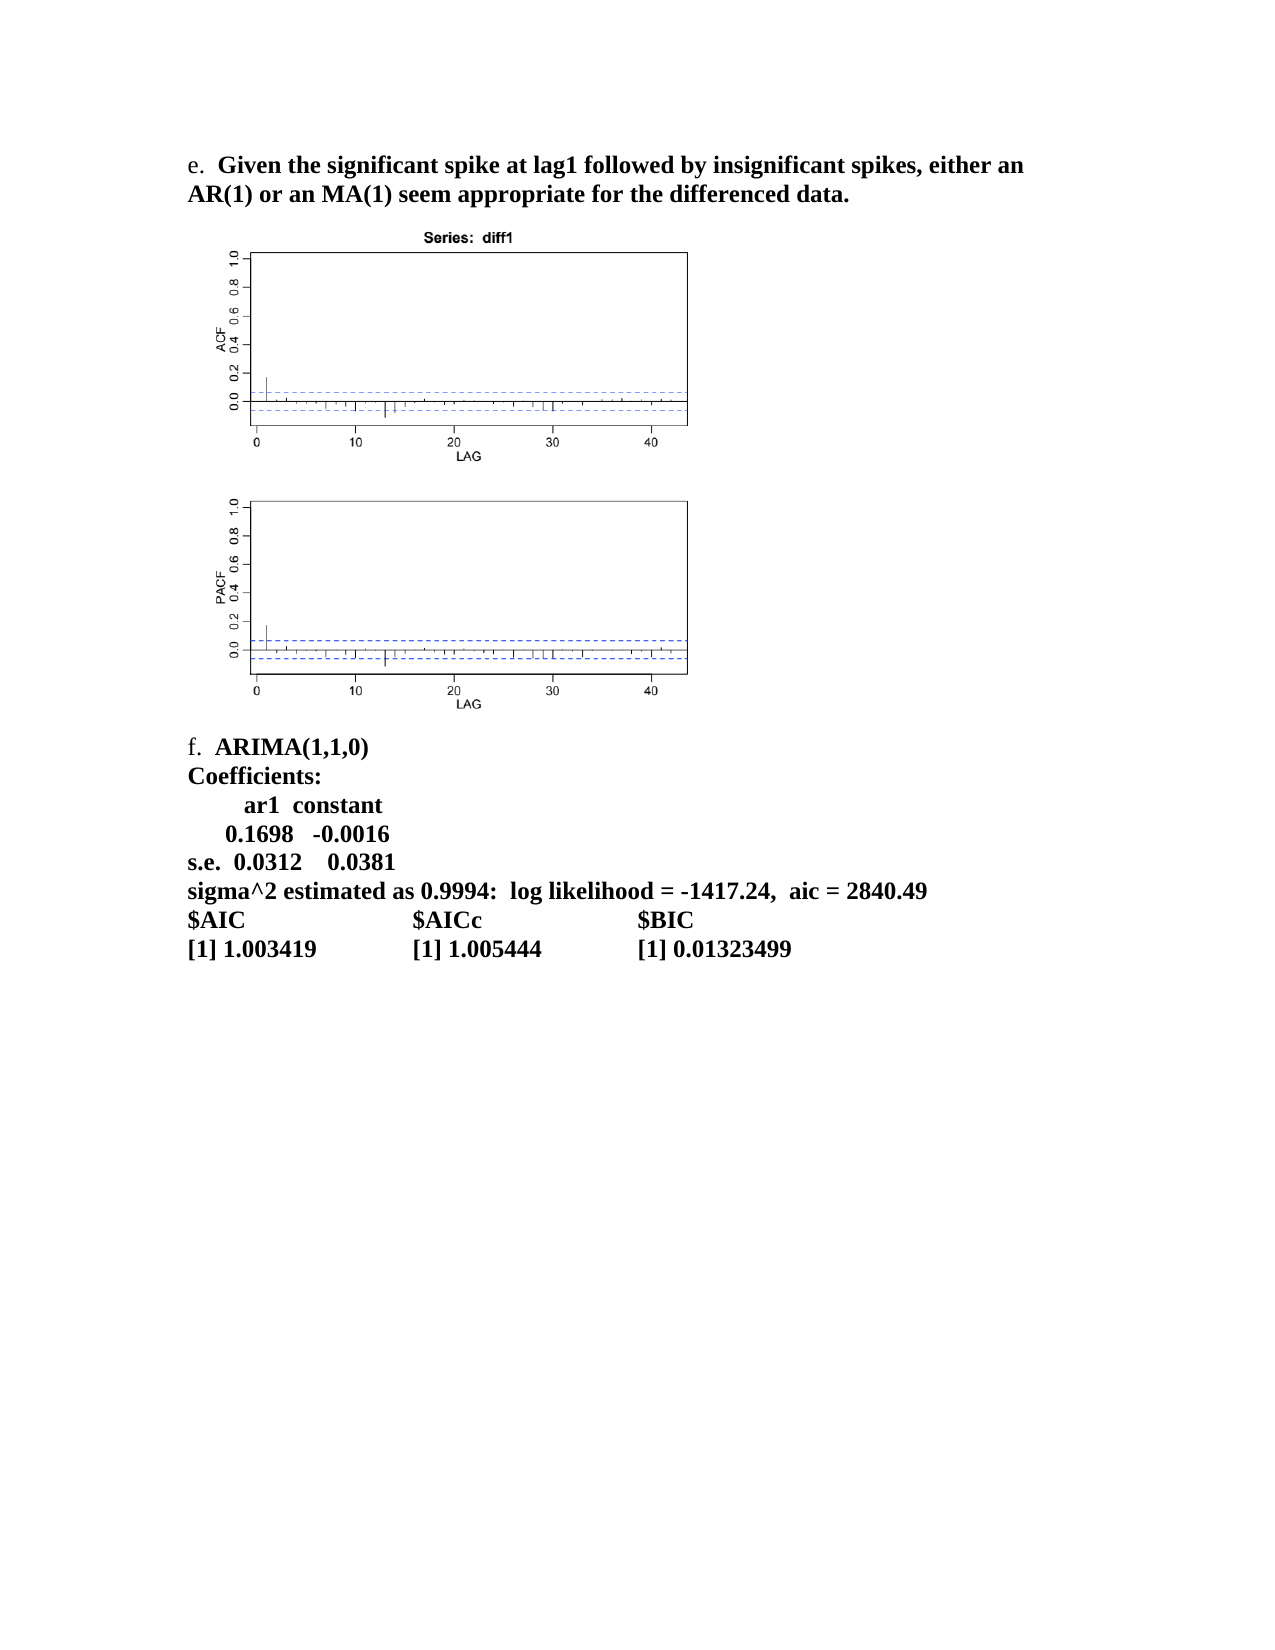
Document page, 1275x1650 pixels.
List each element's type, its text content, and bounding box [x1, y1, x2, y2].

text [1] 1.003419 [1] 1.005444 [1] 0.01323499 [187, 934, 1087, 962]
text ar1 constant [187, 790, 1087, 819]
text sigma^2 estimated as 0.9994: log likelihood = -1417.24, aic = 2840.49 [187, 876, 1087, 905]
text $AIC $AICc $BIC [187, 905, 1087, 934]
text 0.1698 -0.0016 [187, 819, 1087, 847]
text f. ARIMA(1,1,0) [187, 732, 1087, 761]
text s.e. 0.0312 0.0381 [187, 847, 1087, 876]
text Coefficients: [187, 761, 1087, 790]
text e. Given the significant spike at lag1 followed by insignificant spikes, either an AR(1) or an MA(1) seem appropriate for the differenced data. [187, 150, 1087, 732]
